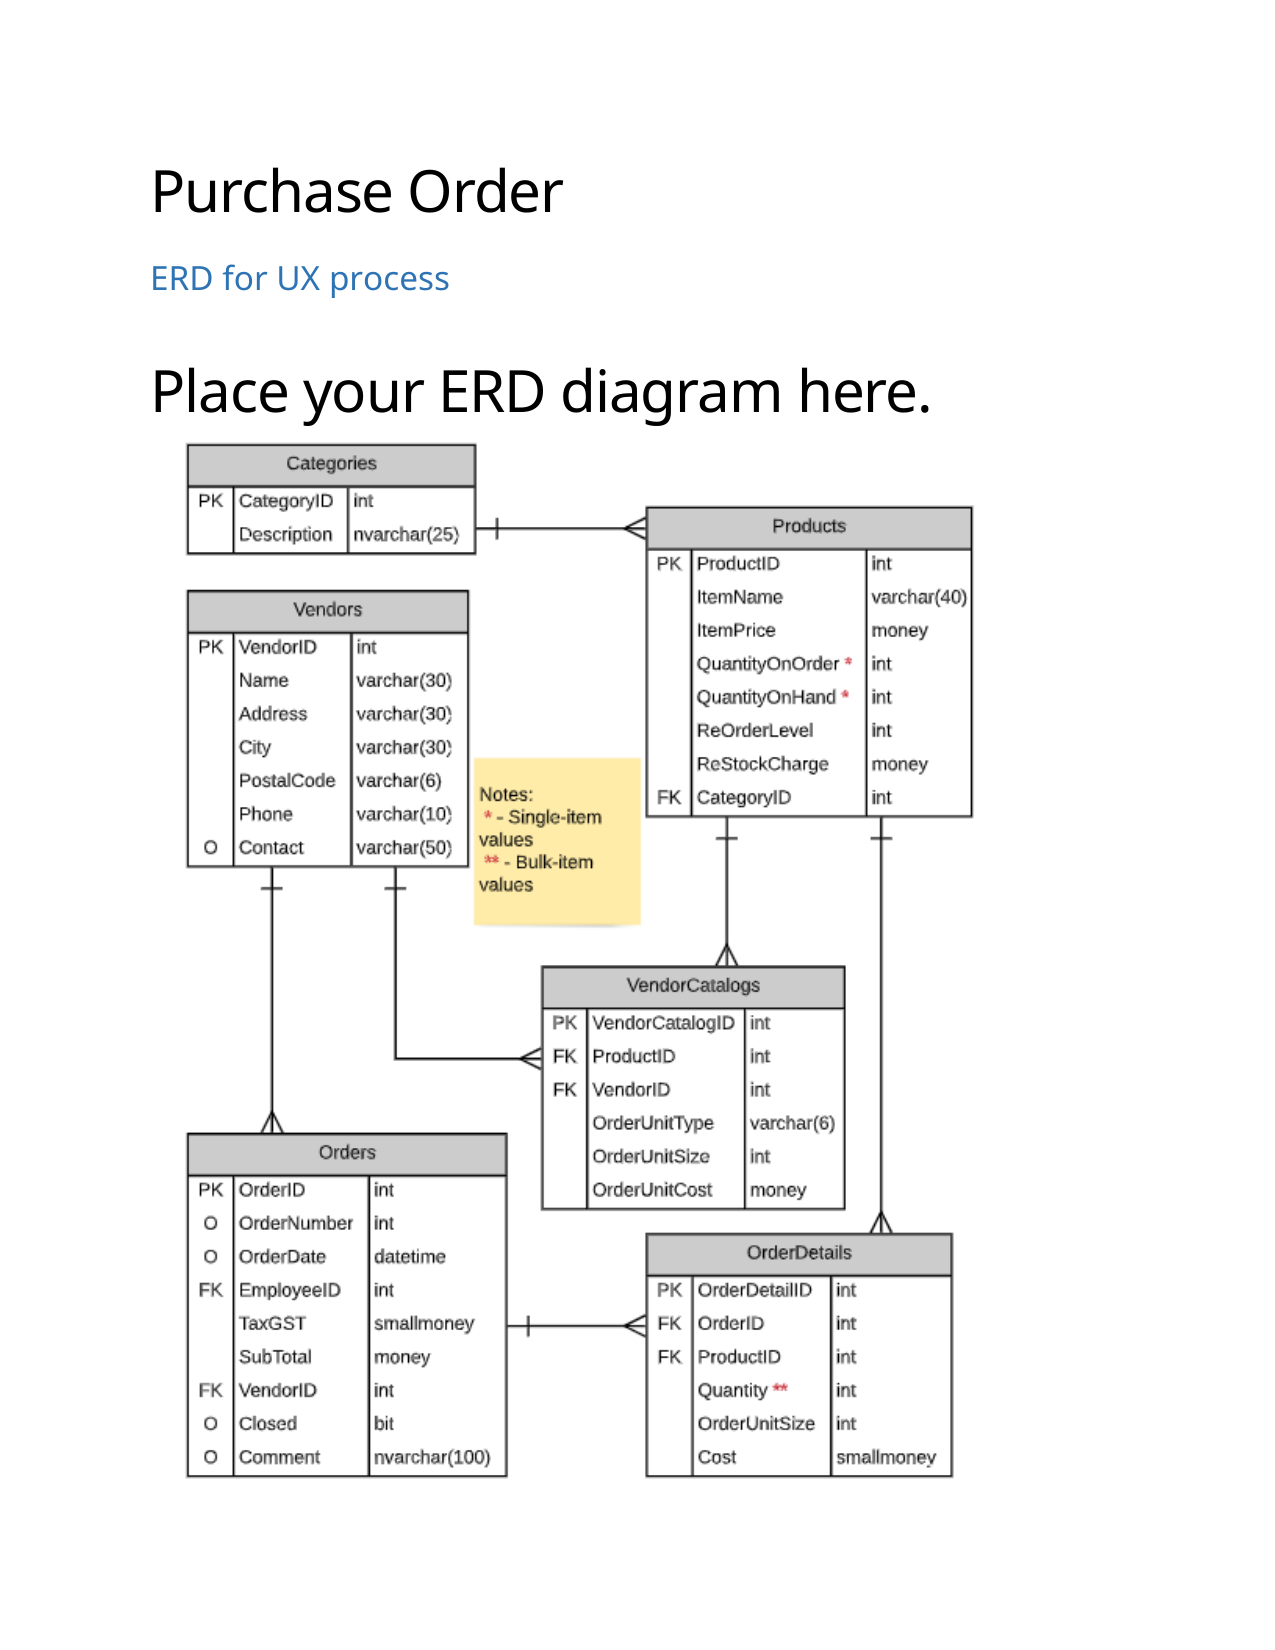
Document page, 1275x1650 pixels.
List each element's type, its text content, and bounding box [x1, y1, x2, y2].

title Purchase Order [150, 150, 1125, 229]
subtitle ERD for UX process [150, 254, 1125, 300]
picture [150, 429, 1107, 1499]
title Place your ERD diagram here. [150, 350, 1125, 430]
